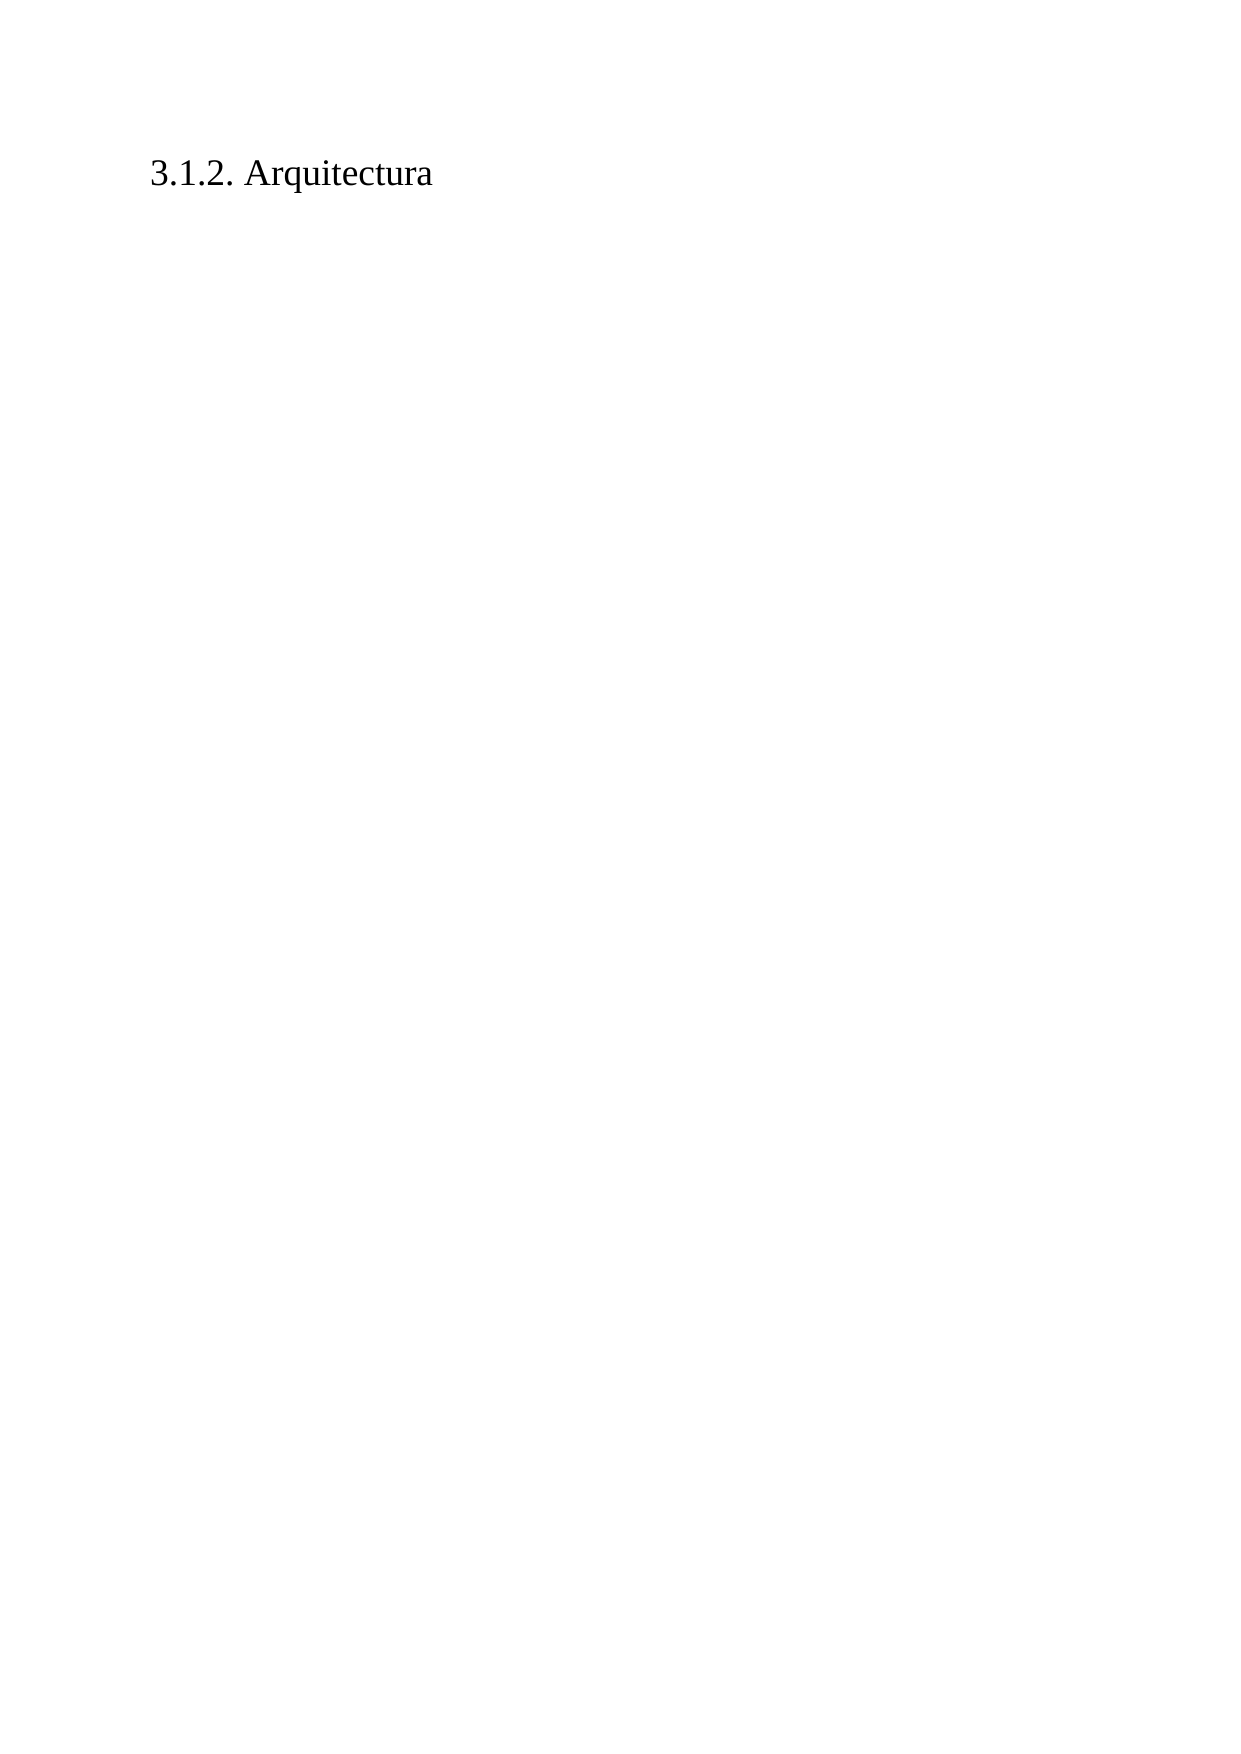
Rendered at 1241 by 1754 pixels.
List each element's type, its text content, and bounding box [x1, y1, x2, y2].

subtitle 3.1.2. Arquitectura [150, 150, 1090, 193]
